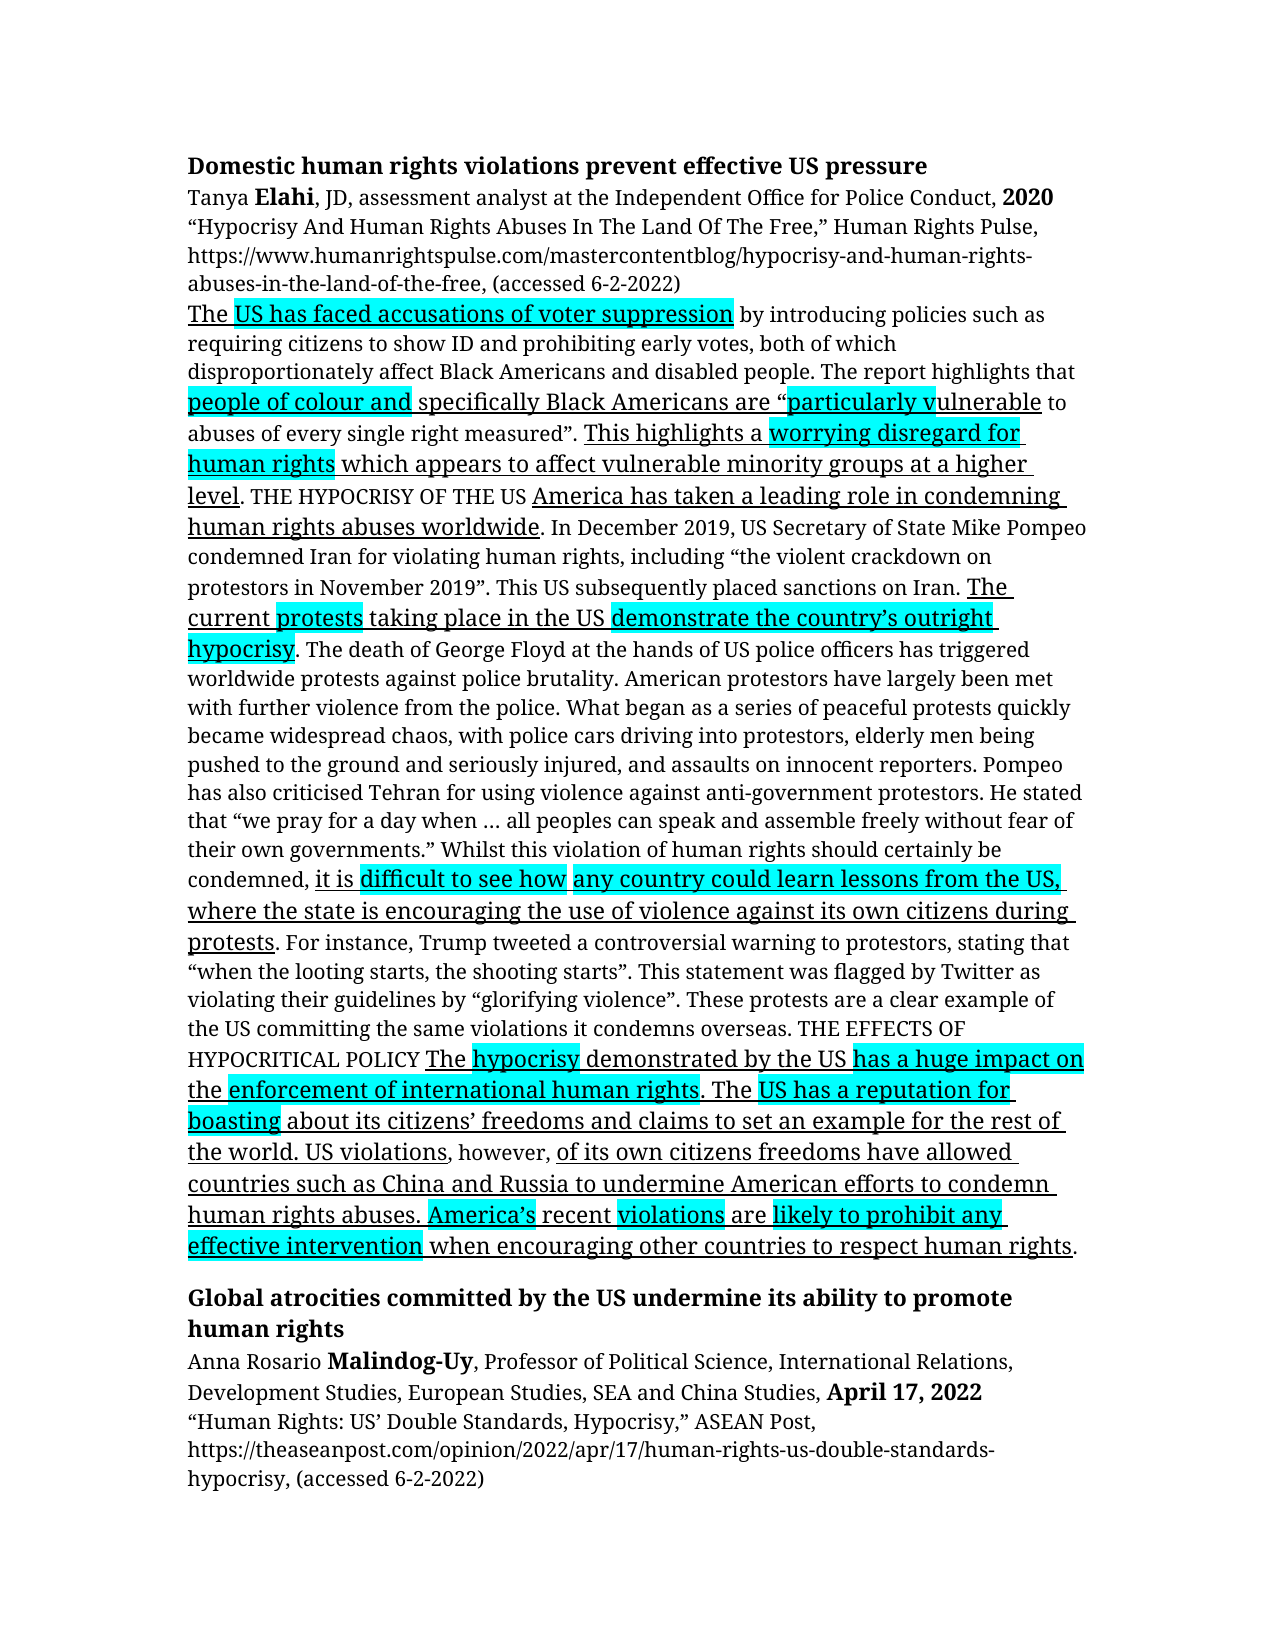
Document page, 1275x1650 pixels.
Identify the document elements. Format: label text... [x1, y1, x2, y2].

subtitle Domestic human rights violations prevent effective US pressure [187, 150, 1087, 181]
subtitle Global atrocities committed by the US undermine its ability to promote human rights [187, 1282, 1087, 1344]
text “Hypocrisy And Human Rights Abuses In The Land Of The Free,” Human Rights Pulse, https://www.humanrightspulse.com/mastercontentblog/hypocrisy-and-human-rights-abuses-in-the-land-of-the-free, (accessed 6-2-2022) [187, 212, 1087, 298]
text Anna Rosario Malindog-Uy, Professor of Political Science, International Relations, Development Studies, European Studies, SEA and China Studies, April 17, 2022 [187, 1344, 1087, 1407]
text “Human Rights: US’ Double Standards, Hypocrisy,” ASEAN Post, https://theaseanpost.com/opinion/2022/apr/17/human-rights-us-double-standards-hypocrisy, (accessed 6-2-2022) [187, 1407, 1087, 1492]
text Tanya Elahi, JD, assessment analyst at the Independent Office for Police Conduct, 2020 [187, 181, 1087, 212]
text The US has faced accusations of voter suppression by introducing policies such as requiring citizens to show ID and prohibiting early votes, both of which disproportionately affect Black Americans and disabled people. The report highlights that people of colour and specifically Black Americans are “particularly vulnerable to abuses of every single right measured”. This highlights a worrying disregard for human rights which appears to affect vulnerable minority groups at a higher level. THE HYPOCRISY OF THE US America has taken a leading role in condemning human rights abuses worldwide. In December 2019, US Secretary of State Mike Pompeo condemned Iran for violating human rights, including “the violent crackdown on protestors in November 2019”. This US subsequently placed sanctions on Iran. The current protests taking place in the US demonstrate the country’s outright hypocrisy. The death of George Floyd at the hands of US police officers has triggered worldwide protests against police brutality. American protestors have largely been met with further violence from the police. What began as a series of peaceful protests quickly became widespread chaos, with police cars driving into protestors, elderly men being pushed to the ground and seriously injured, and assaults on innocent reporters. Pompeo has also criticised Tehran for using violence against anti-government protestors. He stated that “we pray for a day when … all peoples can speak and assemble freely without fear of their own governments.” Whilst this violation of human rights should certainly be condemned, it is difficult to see how any country could learn lessons from the US, where the state is encouraging the use of violence against its own citizens during protests. For instance, Trump tweeted a controversial warning to protestors, stating that “when the looting starts, the shooting starts”. This statement was flagged by Twitter as violating their guidelines by “glorifying violence”. These protests are a clear example of the US committing the same violations it condemns overseas. THE EFFECTS OF HYPOCRITICAL POLICY The hypocrisy demonstrated by the US has a huge impact on the enforcement of international human rights. The US has a reputation for boasting about its citizens’ freedoms and claims to set an example for the rest of the world. US violations, however, of its own citizens freedoms have allowed countries such as China and Russia to undermine American efforts to condemn human rights abuses. America’s recent violations are likely to prohibit any effective intervention when encouraging other countries to respect human rights. [187, 298, 1087, 1261]
